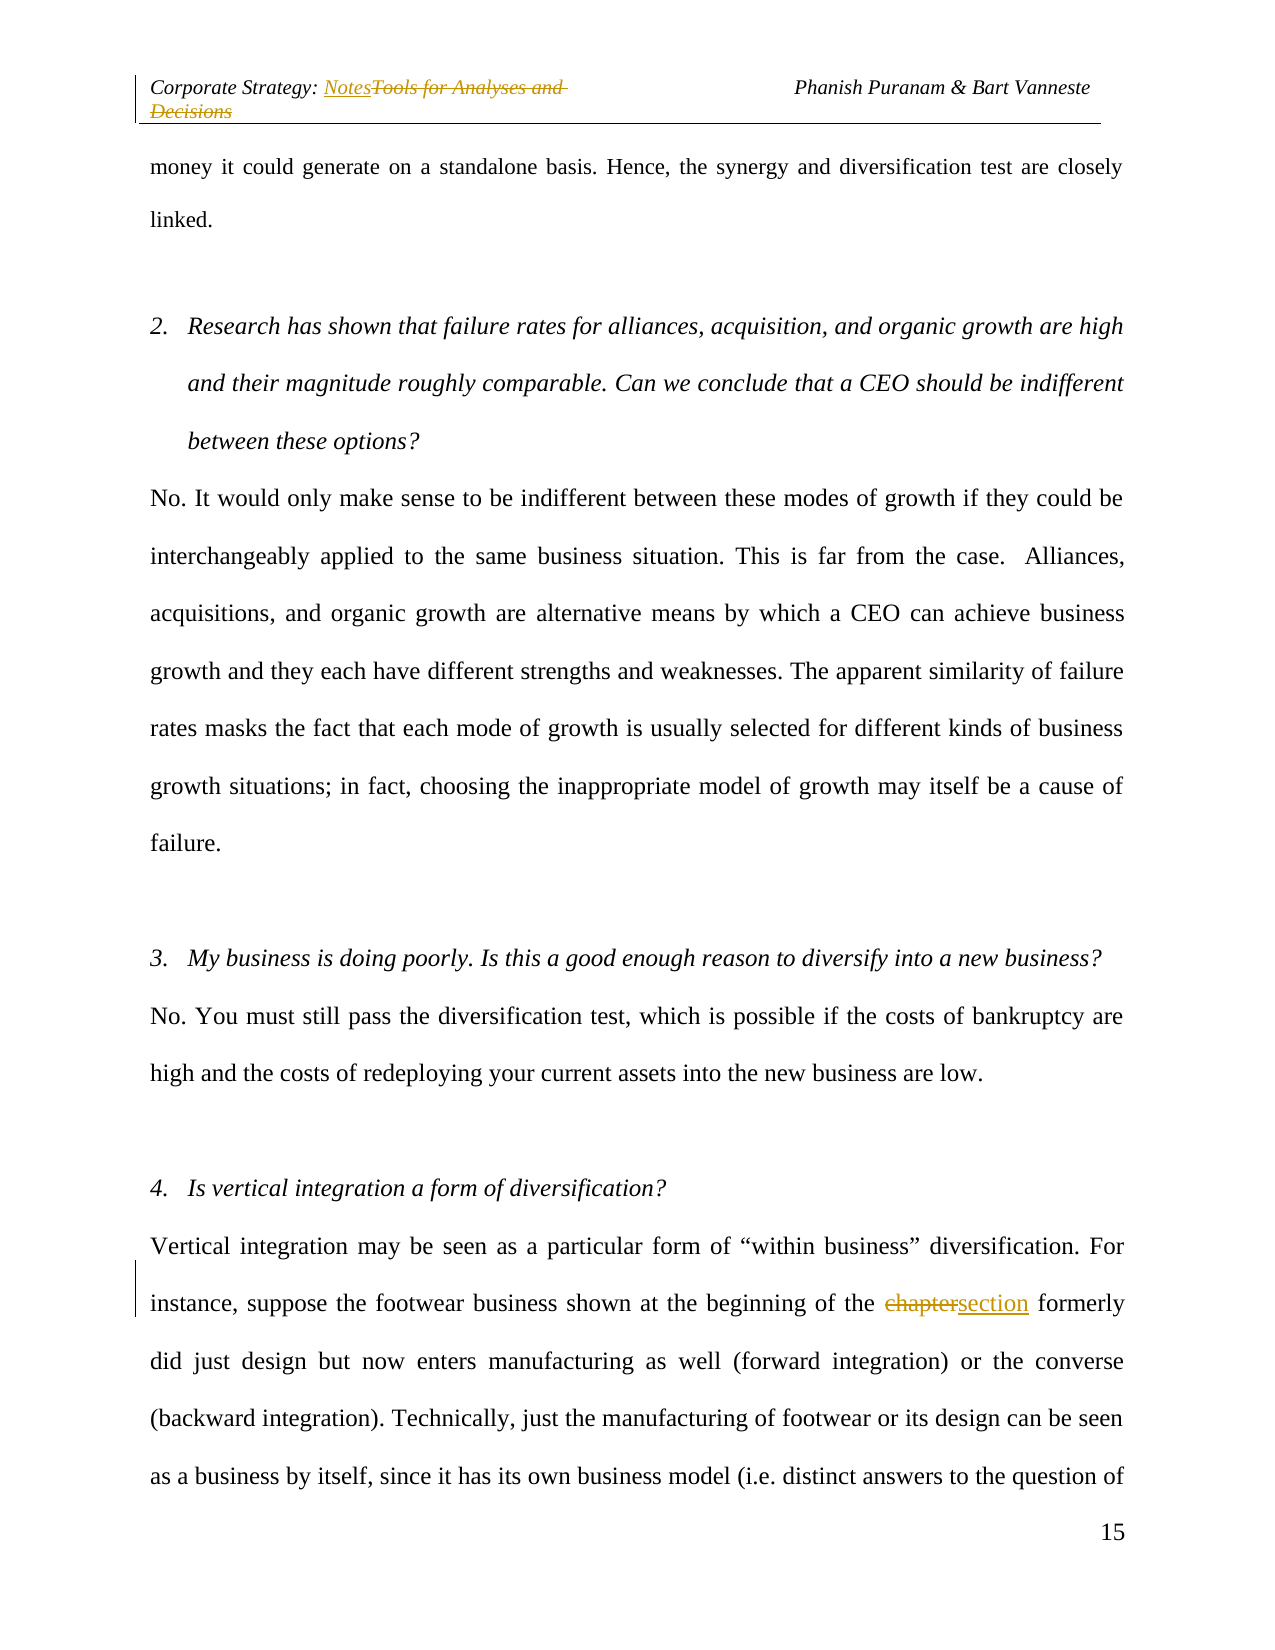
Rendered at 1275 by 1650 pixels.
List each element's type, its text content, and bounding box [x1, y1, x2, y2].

list Research has shown that failure rates for alliances, acquisition, and organic growth are high and their magnitude roughly comparable. Can we conclude that a CEO should be indifferent between these options? [150, 311, 1125, 455]
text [150, 153, 1125, 232]
list Is vertical integration a form of diversification? [150, 1173, 1125, 1202]
text No. It would only make sense to be indifferent between these modes of growth if they could be interchangeably applied to the same business situation. This is far from the case. Alliances, acquisitions, and organic growth are alternative means by which a CEO can achieve business growth and they each have different strengths and weaknesses. The apparent similarity of failure rates masks the fact that each mode of growth is usually selected for different kinds of business growth situations; in fact, choosing the inappropriate model of growth may itself be a cause of failure. [150, 483, 1125, 857]
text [150, 1231, 1125, 1490]
list My business is doing poorly. Is this a good enough reason to diversify into a new business? [150, 943, 1125, 972]
text No. You must still pass the diversification test, which is possible if the costs of bankruptcy are high and the costs of redeploying your current assets into the new business are low. [150, 1001, 1125, 1087]
